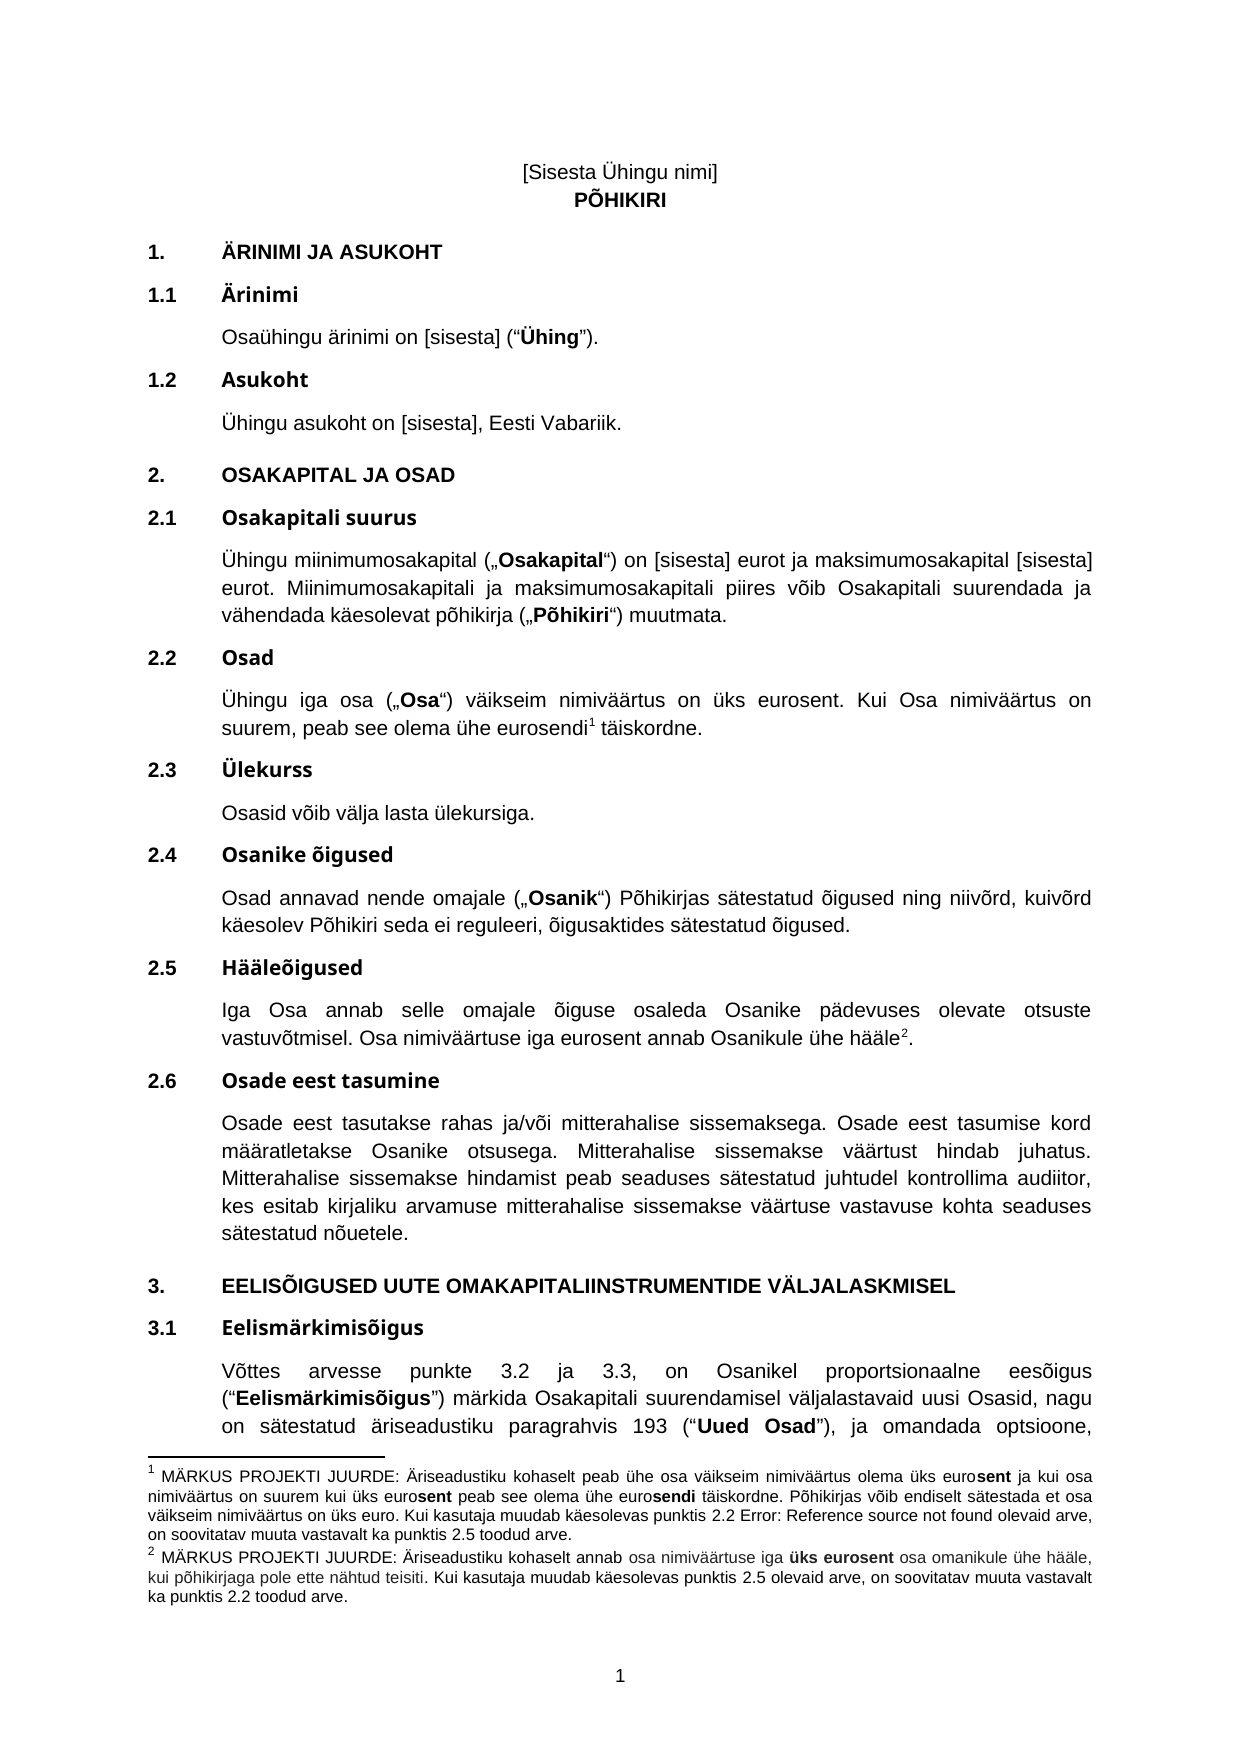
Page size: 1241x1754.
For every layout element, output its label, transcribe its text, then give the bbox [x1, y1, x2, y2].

subtitle Osakapitali suurus [148, 503, 1093, 531]
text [221, 1358, 1093, 1437]
text Osad annavad nende omajale („Osanik“) Põhikirjas sätestatud õigused ning niivõrd, kuivõrd käesolev Põhikiri seda ei reguleeri, õigusaktides sätestatud õigused. [221, 886, 1093, 937]
text Osade eest tasutakse rahas ja/või mitterahalise sissemaksega. Osade eest tasumise kord määratletakse Osanike otsusega. Mitterahalise sissemakse väärtust hindab juhatus. Mitterahalise sissemakse hindamist peab seaduses sätestatud juhtudel kontrollima audiitor, kes esitab kirjaliku arvamuse mitterahalise sissemakse väärtuse vastavuse kohta seaduses sätestatud nõuetele. [221, 1111, 1093, 1245]
text [Sisesta Ühingu nimi] PÕHIKIRI [148, 160, 1093, 212]
subtitle Osade eest tasumine [148, 1066, 1093, 1094]
text Osasid võib välja lasta ülekursiga. [221, 801, 1093, 824]
text Osaühingu ärinimi on [sisesta] (“Ühing”). [221, 325, 1093, 349]
subtitle ÄRINimi ja asukoht [148, 240, 1093, 264]
subtitle OSAKAPITAL JA OSAD [148, 463, 1093, 487]
subtitle Osanike õigused [148, 841, 1093, 869]
text Ühingu asukoht on [sisesta], Eesti Vabariik. [221, 410, 1093, 434]
subtitle Eelismärkimisõigus [148, 1313, 1093, 1342]
subtitle Ärinimi [148, 280, 1093, 308]
subtitle Hääleõigused [148, 953, 1093, 982]
subtitle eelisõigused uute OMAKAPITALIINSTRUMENTIDE väljalaskmisel [148, 1273, 1093, 1297]
text Iga Osa annab selle omajale õiguse osaleda Osanike pädevuses olevate otsuste vastuvõtmisel. Osa nimiväärtuse iga eurosent annab Osanikule ühe hääle. [221, 998, 1093, 1050]
subtitle Ülekurss [148, 756, 1093, 784]
subtitle Asukoht [148, 365, 1093, 394]
subtitle Osad [148, 643, 1093, 671]
text Ühingu miinimumosakapital („Osakapital“) on [sisesta] eurot ja maksimumosakapital [sisesta] eurot. Miinimumosakapitali ja maksimumosakapitali piires võib Osakapitali suurendada ja vähendada käesolevat põhikirja („Põhikiri“) muutmata. [221, 548, 1093, 627]
text Ühingu iga osa („Osa“) väikseim nimiväärtus on üks eurosent. Kui Osa nimiväärtus on suurem, peab see olema ühe eurosendi täiskordne. [221, 688, 1093, 739]
